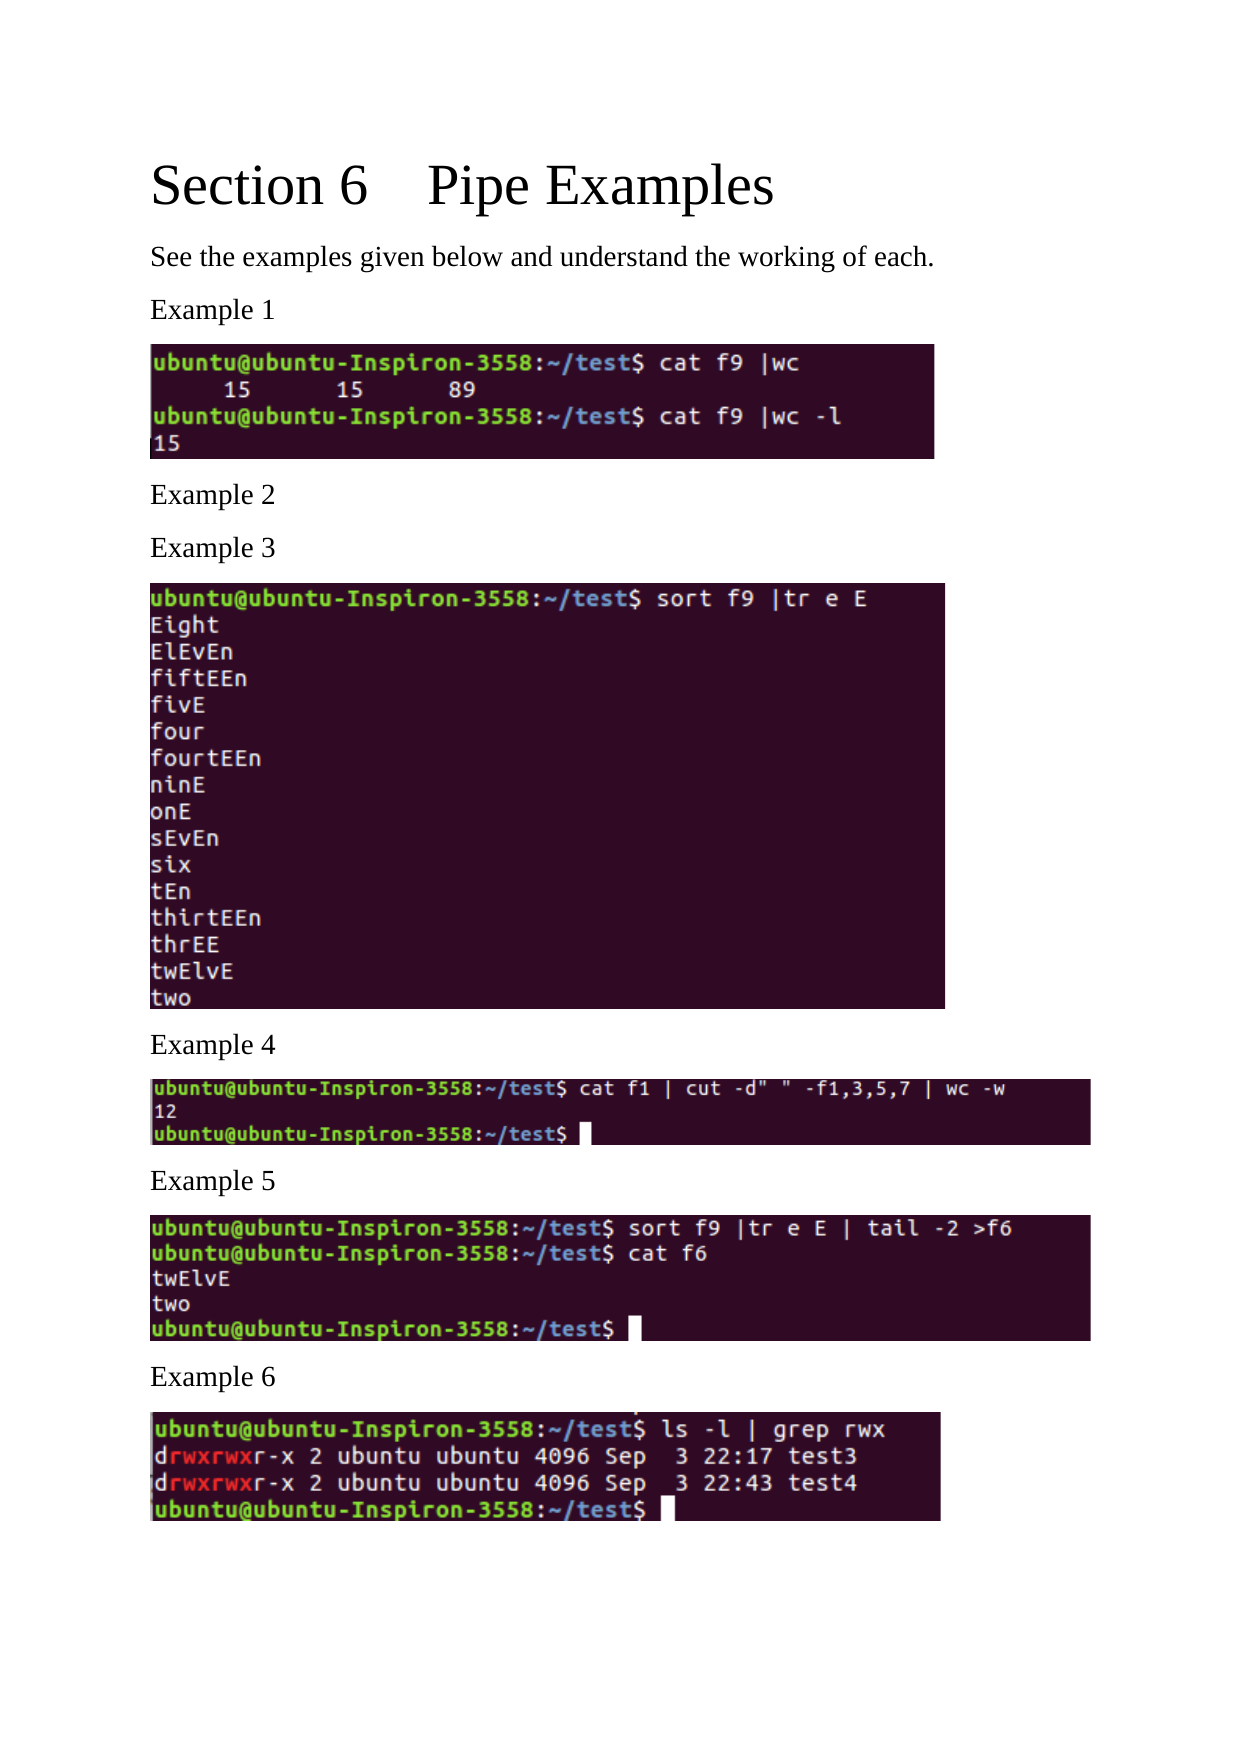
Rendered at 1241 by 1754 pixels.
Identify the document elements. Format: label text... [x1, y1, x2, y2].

text Example 5 [150, 1163, 1090, 1197]
text Example 3 [150, 530, 1090, 564]
text Example 2 [150, 477, 1090, 511]
picture [150, 583, 946, 1009]
picture [150, 1412, 941, 1521]
picture [150, 1079, 1091, 1145]
picture [150, 1215, 1091, 1341]
text Example 1 [150, 292, 1090, 325]
text See the examples given below and understand the working of each. [150, 239, 1090, 273]
picture [150, 344, 935, 459]
text Example 6 [150, 1359, 1090, 1393]
text Section 6 Pipe Examples [150, 150, 1090, 217]
text Example 4 [150, 1027, 1090, 1060]
